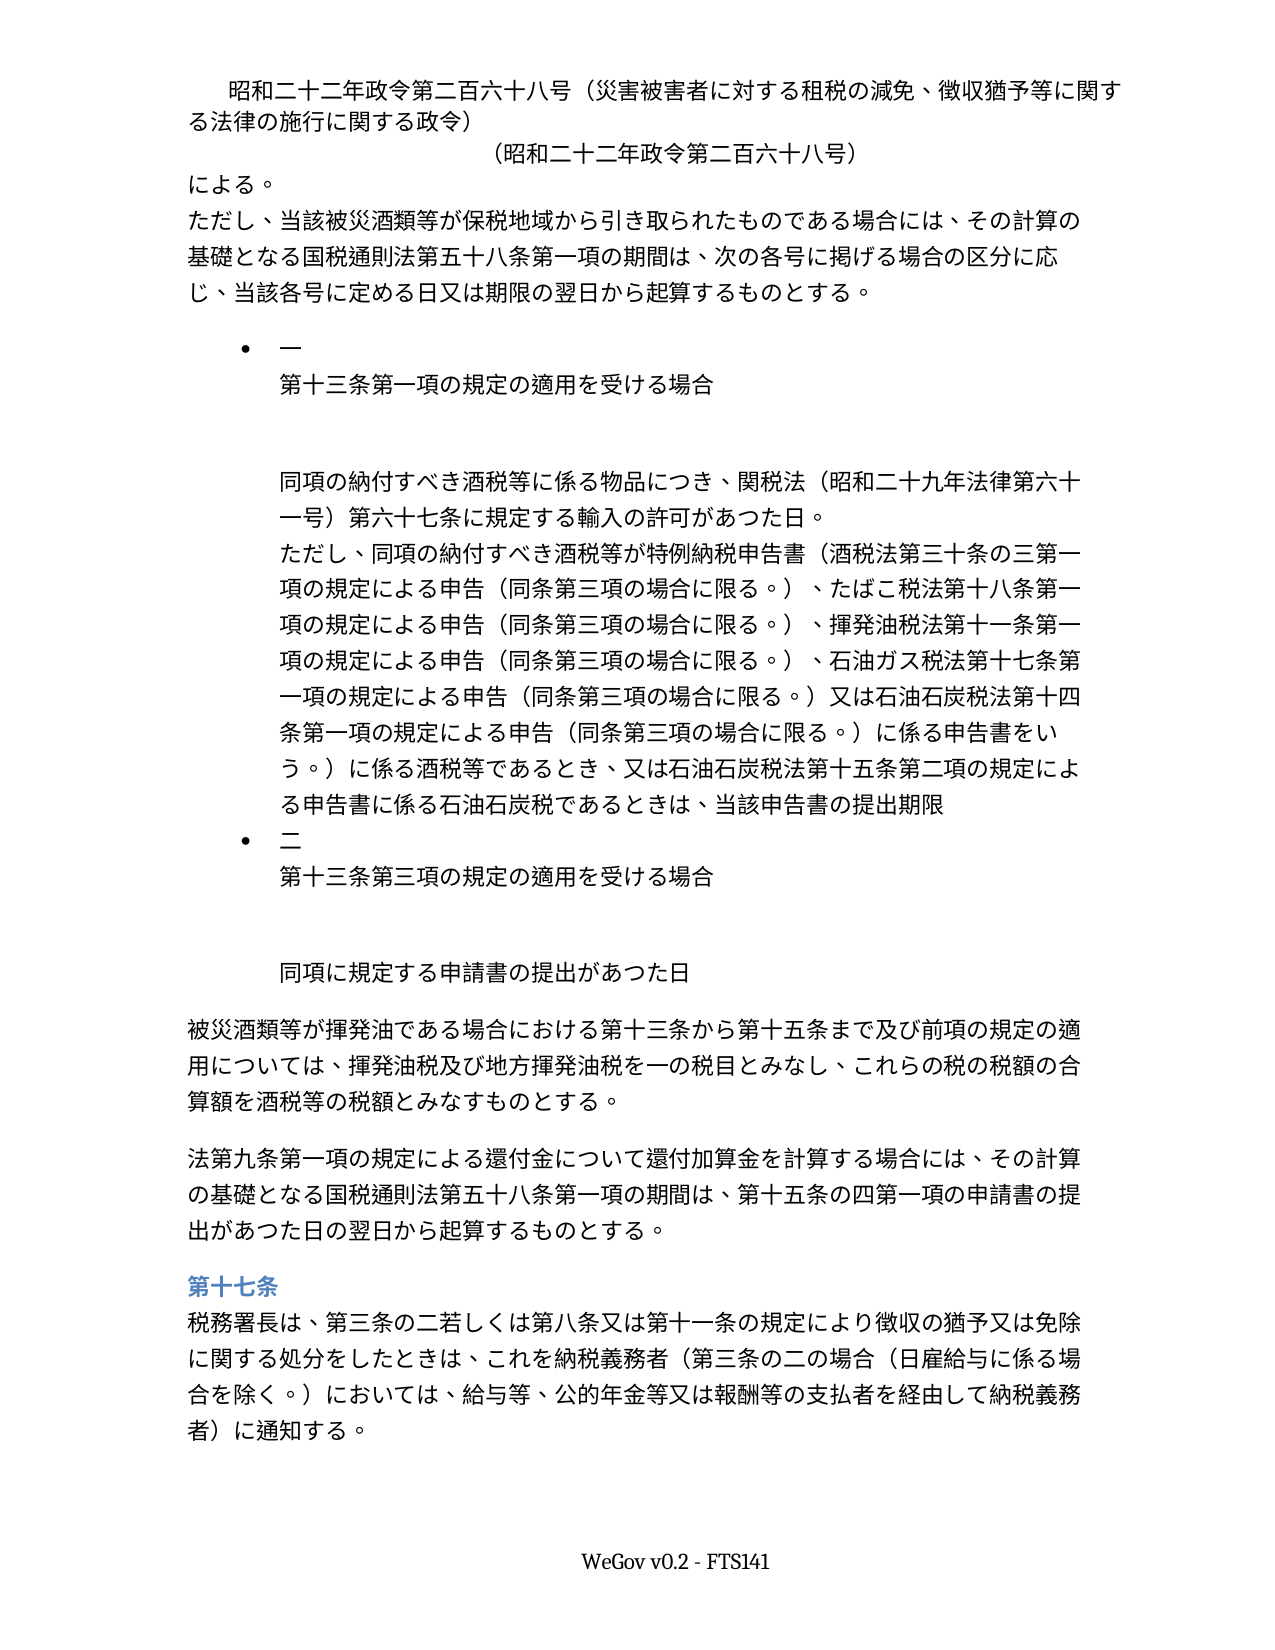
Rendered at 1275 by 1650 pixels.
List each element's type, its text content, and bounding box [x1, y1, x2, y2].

text 税務署長は、第三条の二若しくは第八条又は第十一条の規定により徴収の猶予又は免除に関する処分をしたときは、これを納税義務者（第三条の二の場合（日雇給与に係る場合を除く。）においては、給与等、公的年金等又は報酬等の支払者を経由して納税義務者）に通知する。 [187, 1307, 1087, 1446]
list 一 第十三条第一項の規定の適用を受ける場合 同項の納付すべき酒税等に係る物品につき、関税法（昭和二十九年法律第六十一号）第六十七条に規定する輸入の許可があつた日。 ただし、同項の納付すべき酒税等が特例納税申告書（酒税法第三十条の三第一項の規定による申告（同条第三項の場合に限る。）、たばこ税法第十八条第一項の規定による申告（同条第三項の場合に限る。）、揮発油税法第十一条第一項の規定による申告（同条第三項の場合に限る。）、石油ガス税法第十七条第一項の規定による申告（同条第三項の場合に限る。）又は石油石炭税法第十四条第一項の規定による申告（同条第三項の場合に限る。）に係る申告書をいう。）に係る酒税等であるとき、又は石油石炭税法第十五条第二項の規定による申告書に係る石油石炭税であるときは、当該申告書の提出期限 [242, 333, 1087, 820]
subtitle 第十七条 [187, 1271, 1087, 1303]
list 二 第十三条第三項の規定の適用を受ける場合 同項に規定する申請書の提出があつた日 [242, 825, 1087, 988]
text 被災酒類等が揮発油である場合における第十三条から第十五条まで及び前項の規定の適用については、揮発油税及び地方揮発油税を一の税目とみなし、これらの税の税額の合算額を酒税等の税額とみなすものとする。 [187, 1014, 1087, 1117]
text 法第九条第一項の規定による還付金について還付加算金を計算する場合には、その計算の基礎となる国税通則法第五十八条第一項の期間は、第十五条の四第一項の申請書の提出があつた日の翌日から起算するものとする。 [187, 1143, 1087, 1246]
